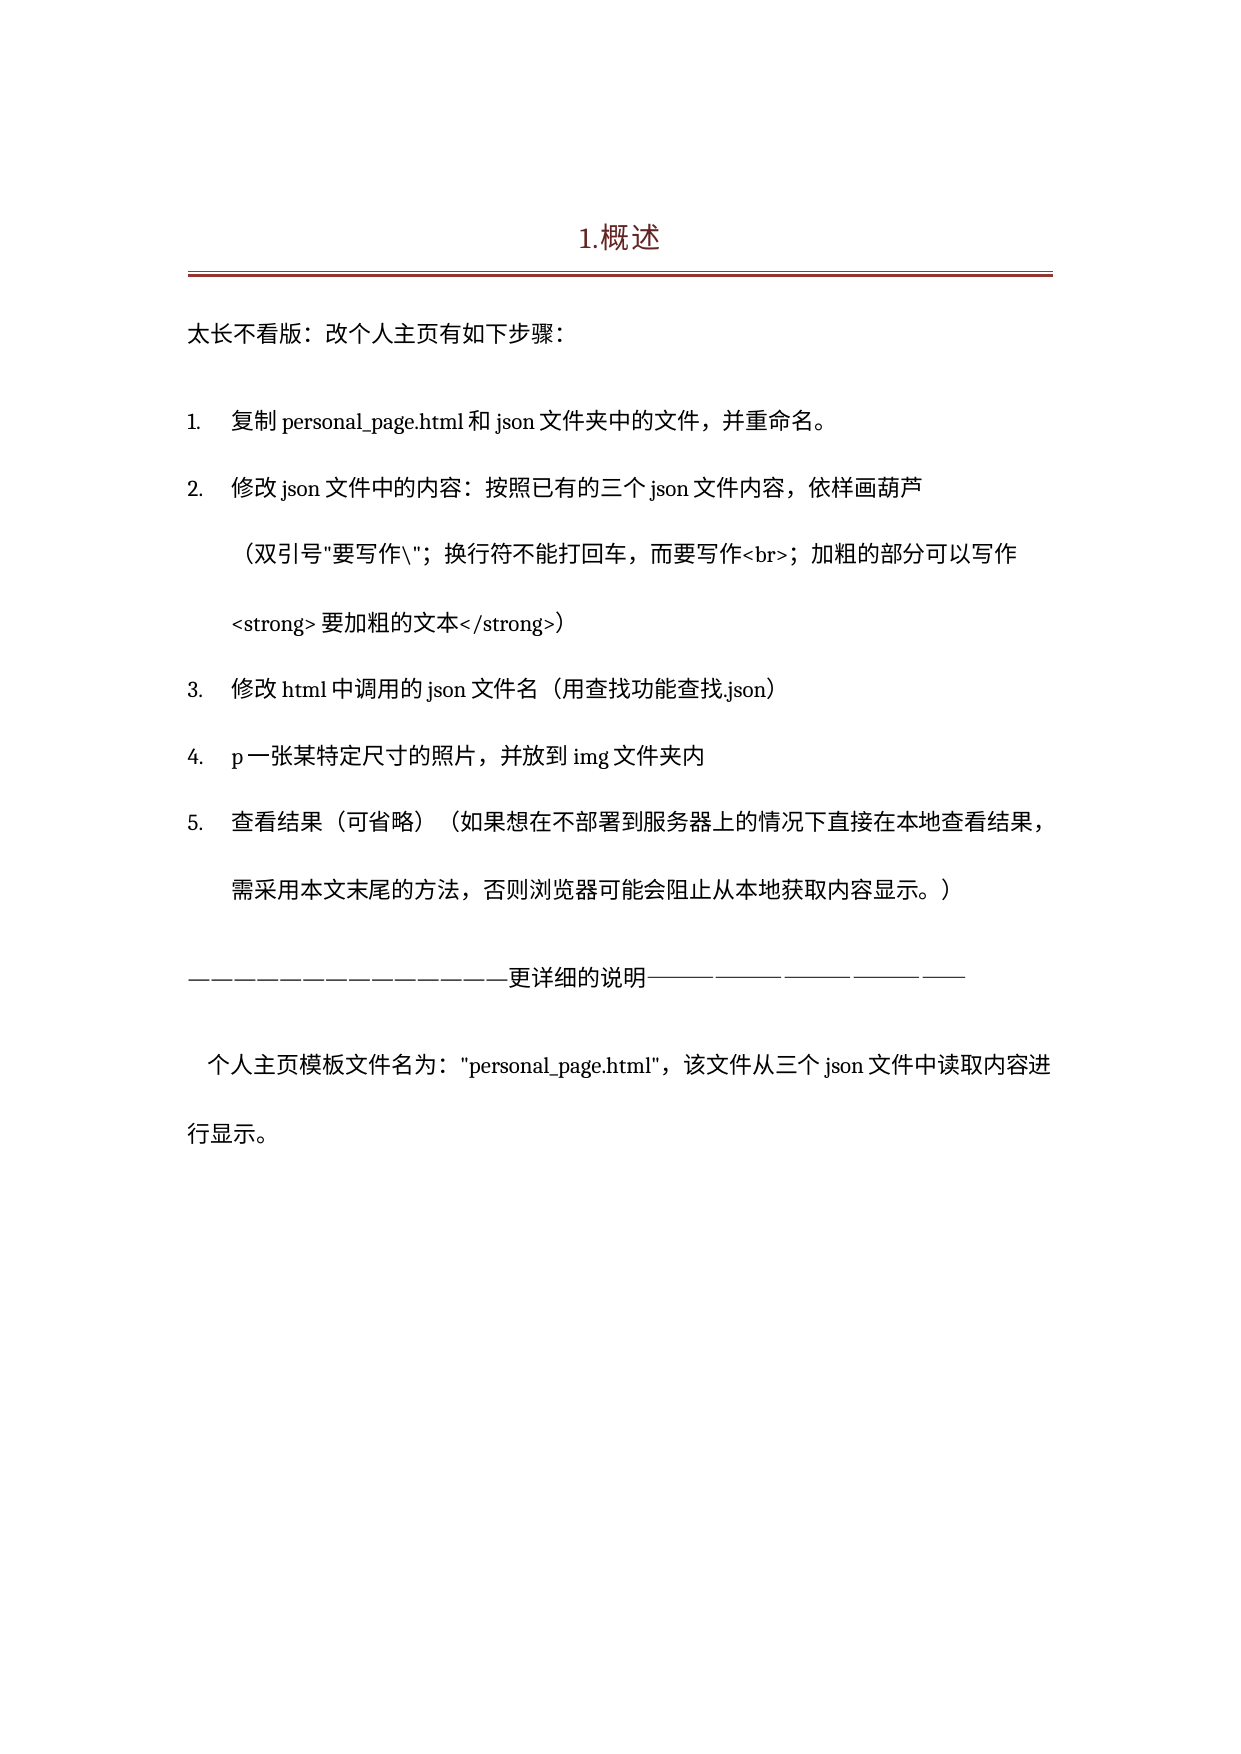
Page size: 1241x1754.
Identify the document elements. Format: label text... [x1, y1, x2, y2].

list 修改html中调用的json文件名（用查找功能查找.json） [187, 655, 1053, 720]
text 个人主页模板文件名为："personal_page.html"，该文件从三个json文件中读取内容进行显示。 [187, 1031, 1053, 1164]
text 太长不看版：改个人主页有如下步骤： [187, 300, 1053, 365]
list p一张某特定尺寸的照片，并放到img文件夹内 [187, 722, 1053, 787]
list 查看结果（可省略）（如果想在不部署到服务器上的情况下直接在本地查看结果，需采用本文末尾的方法，否则浏览器可能会阻止从本地获取内容显示。） [187, 788, 1053, 922]
list 修改json文件中的内容：按照已有的三个json文件内容，依样画葫芦 [187, 454, 1053, 519]
list 复制personal_page.html和json文件夹中的文件，并重命名。 [187, 387, 1053, 452]
text ——————————————更详细的说明—————————————— [187, 944, 1053, 1009]
subtitle 1.概述 [187, 204, 1053, 277]
list （双引号"要写作\"；换行符不能打回车，而要写作<br>；加粗的部分可以写作<strong> 要加粗的文本</strong>） [231, 520, 1053, 654]
